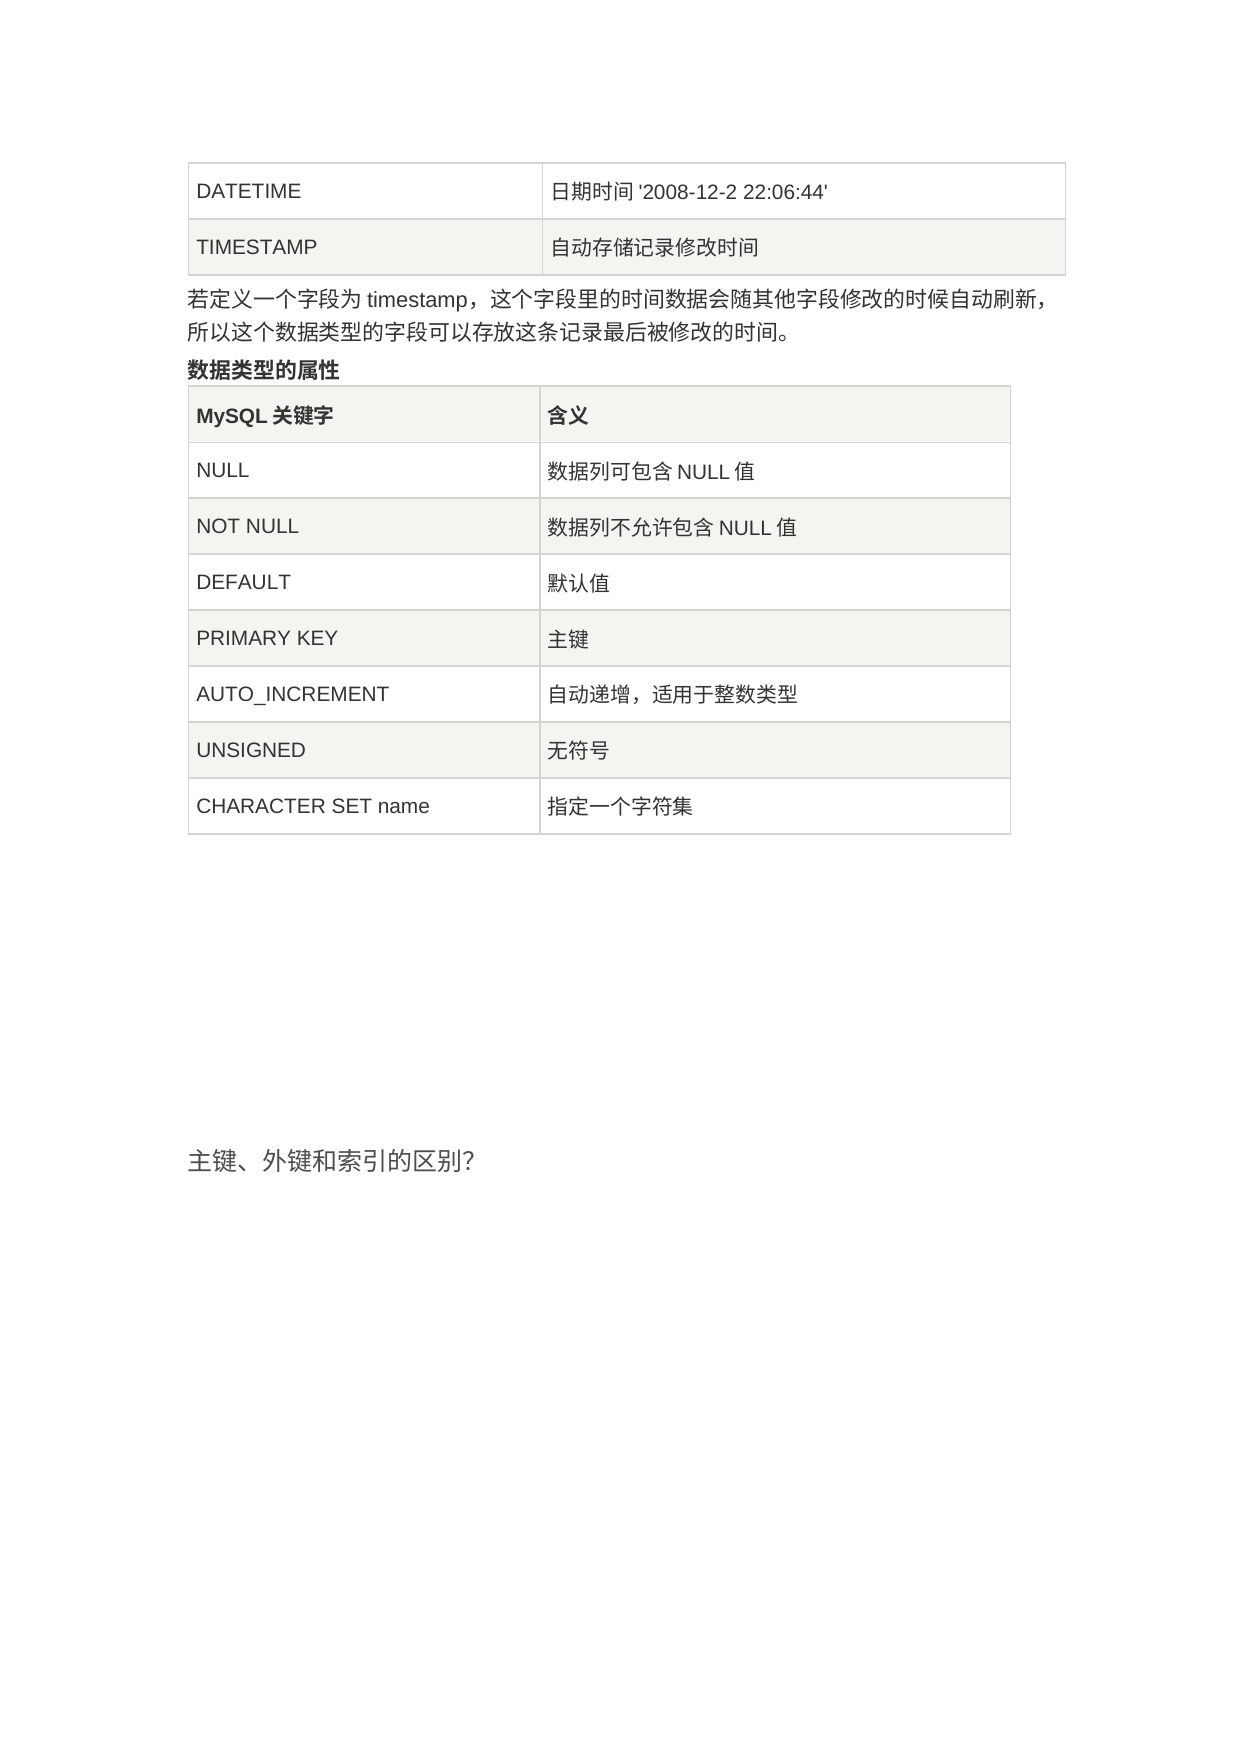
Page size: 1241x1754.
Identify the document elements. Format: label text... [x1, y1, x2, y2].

table_cell 自动递增，适用于整数类型 [541, 667, 1010, 721]
text 主键、外键和索引的区别？ [187, 1127, 1053, 1192]
table_cell 主键 [541, 611, 1010, 665]
table_cell 数据列可包含NULL值 [541, 443, 1010, 497]
table_cell 数据列不允许包含NULL值 [541, 499, 1010, 553]
table_cell UNSIGNED [189, 723, 539, 777]
table_cell DEFAULT [189, 555, 539, 609]
table_cell DATETIME [189, 164, 542, 218]
table_header MySQL关键字 [189, 387, 539, 441]
table_cell AUTO_INCREMENT [189, 667, 539, 721]
table_cell CHARACTER SET name [189, 779, 539, 833]
text 若定义一个字段为timestamp，这个字段里的时间数据会随其他字段修改的时候自动刷新，所以这个数据类型的字段可以存放这条记录最后被修改的时间。 [187, 282, 1053, 347]
text 数据类型的属性 [187, 353, 1053, 385]
table_cell 无符号 [541, 723, 1010, 777]
table_cell 日期时间 '2008-12-2 22:06:44' [543, 164, 1065, 218]
table_cell PRIMARY KEY [189, 611, 539, 665]
table_cell NULL [189, 443, 539, 497]
table_cell 默认值 [541, 555, 1010, 609]
table_cell 指定一个字符集 [541, 779, 1010, 833]
table_cell 自动存储记录修改时间 [543, 220, 1065, 274]
table_header 含义 [541, 387, 1010, 441]
table_cell NOT NULL [189, 499, 539, 553]
table_cell TIMESTAMP [189, 220, 542, 274]
